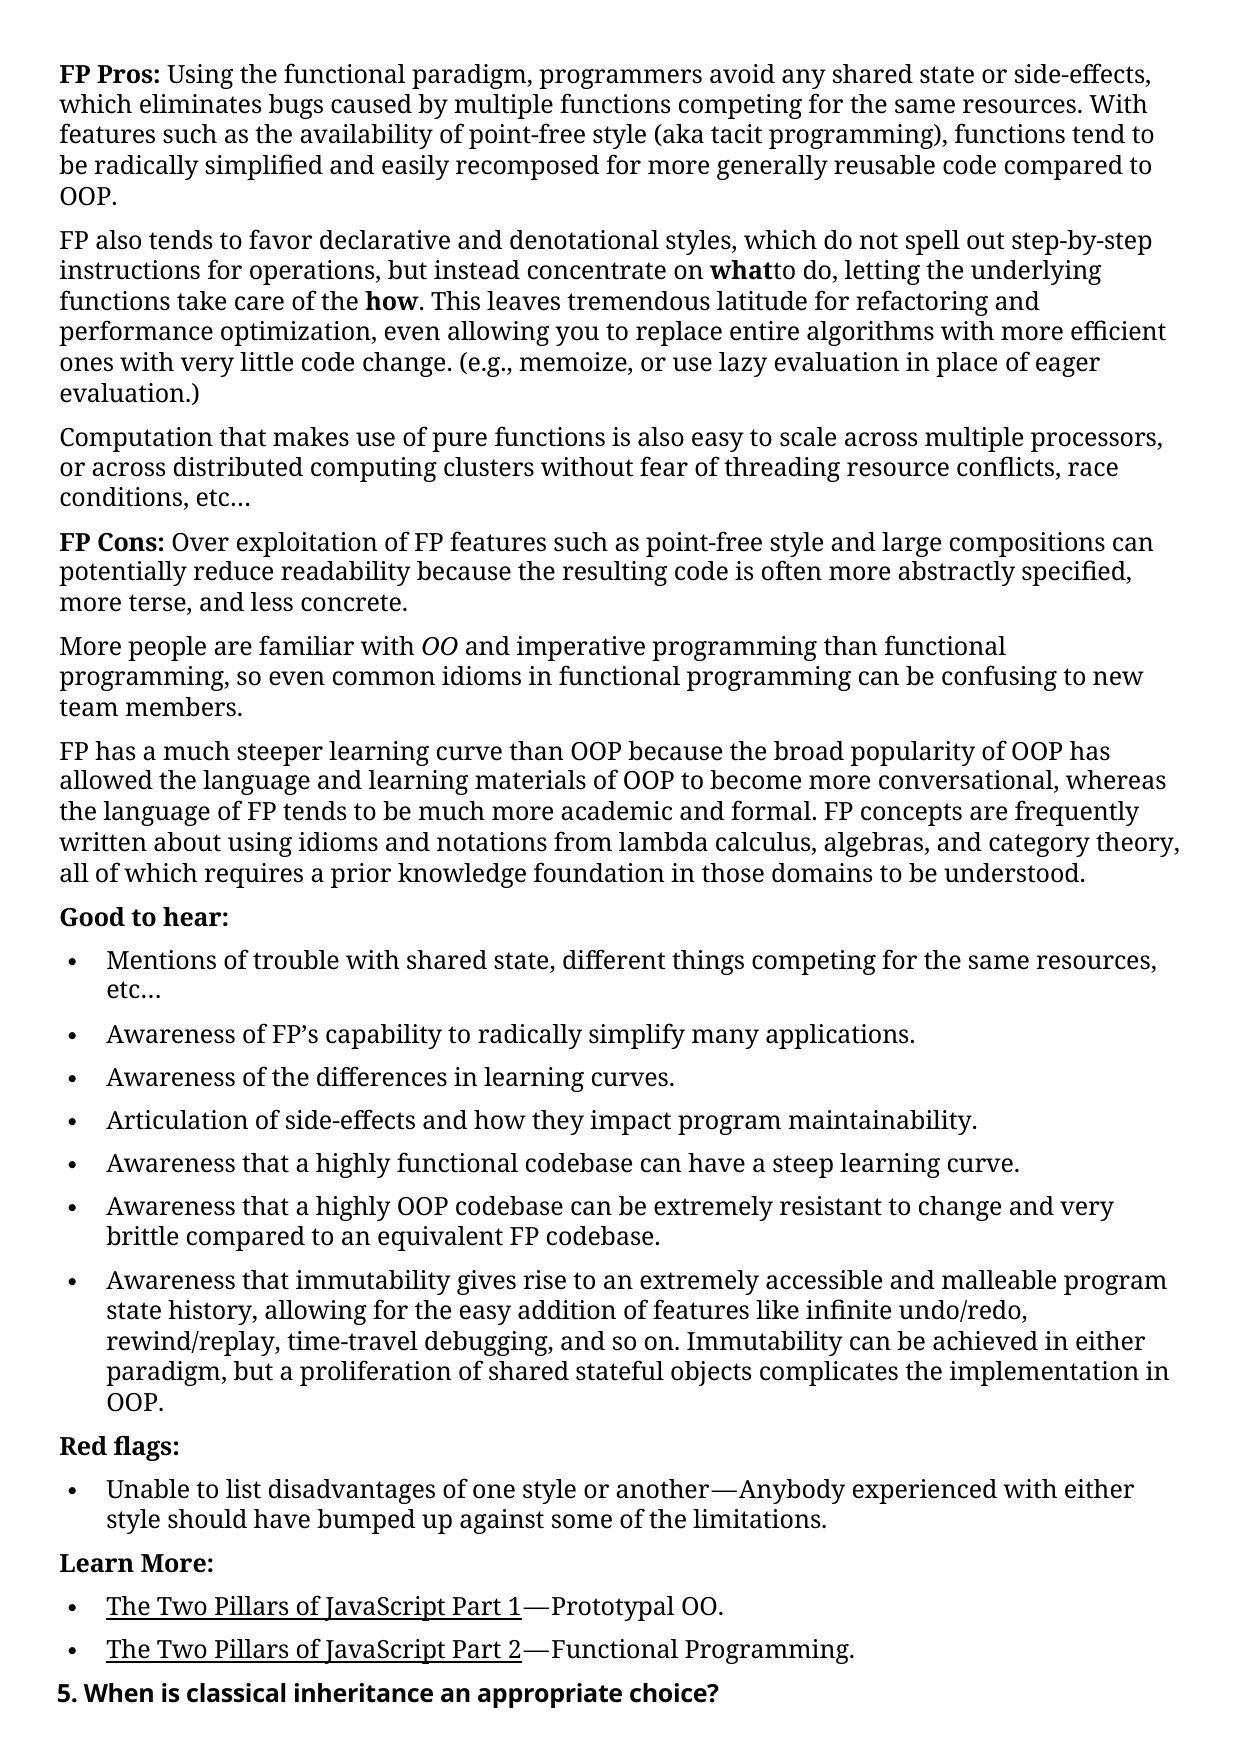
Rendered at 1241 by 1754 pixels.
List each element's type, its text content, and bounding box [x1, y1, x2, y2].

list Awareness that a highly OOP codebase can be extremely resistant to change and very brittle compared to an equivalent FP codebase. [68, 1191, 1181, 1253]
text More people are familiar with OO and imperative programming than functional programming, so even common idioms in functional programming can be confusing to new team members. [59, 631, 1181, 723]
text Good to hear: [59, 902, 1181, 932]
list Mentions of trouble with shared state, different things competing for the same resources, etc… [68, 945, 1181, 1006]
list Awareness of the differences in learning curves. [68, 1062, 1181, 1092]
text FP Pros: Using the functional paradigm, programmers avoid any shared state or side-effects, which eliminates bugs caused by multiple functions competing for the same resources. With features such as the availability of point-free style (aka tacit programming), functions tend to be radically simplified and easily recomposed for more generally reusable code compared to OOP. [59, 59, 1181, 213]
text FP Cons: Over exploitation of FP features such as point-free style and large compositions can potentially reduce readability because the resulting code is often more abstractly specified, more terse, and less concrete. [59, 527, 1181, 619]
list Awareness that a highly functional codebase can have a steep learning curve. [68, 1148, 1181, 1179]
list Unable to list disadvantages of one style or another — Anybody experienced with either style should have bumped up against some of the limitations. [68, 1474, 1181, 1536]
text Learn More: [59, 1548, 1181, 1579]
text FP also tends to favor declarative and denotational styles, which do not spell out step-by-step instructions for operations, but instead concentrate on whatto do, letting the underlying functions take care of the how. This leaves tremendous latitude for refactoring and performance optimization, even allowing you to replace entire algorithms with more efficient ones with very little code change. (e.g., memoize, or use lazy evaluation in place of eager evaluation.) [59, 225, 1181, 409]
list The Two Pillars of JavaScript Part 1 — Prototypal OO. [68, 1591, 1181, 1622]
list Awareness of FP’s capability to radically simplify many applications. [68, 1019, 1181, 1049]
text Computation that makes use of pure functions is also easy to scale across multiple processors, or across distributed computing clusters without fear of threading resource conflicts, race conditions, etc… [59, 422, 1181, 514]
text Red flags: [59, 1431, 1181, 1462]
list The Two Pillars of JavaScript Part 2 — Functional Programming. [68, 1634, 1181, 1665]
list Awareness that immutability gives rise to an extremely accessible and malleable program state history, allowing for the easy addition of features like infinite undo/redo, rewind/replay, time-travel debugging, and so on. Immutability can be achieved in either paradigm, but a proliferation of shared stateful objects complicates the implementation in OOP. [68, 1265, 1181, 1419]
text FP has a much steeper learning curve than OOP because the broad popularity of OOP has allowed the language and learning materials of OOP to become more conversational, whereas the language of FP tends to be much more academic and formal. FP concepts are frequently written about using idioms and notations from lambda calculus, algebras, and category theory, all of which requires a prior knowledge foundation in those domains to be understood. [59, 736, 1181, 889]
list Articulation of side-effects and how they impact program maintainability. [68, 1105, 1181, 1136]
subtitle 5. When is classical inheritance an appropriate choice? [57, 1677, 1181, 1708]
